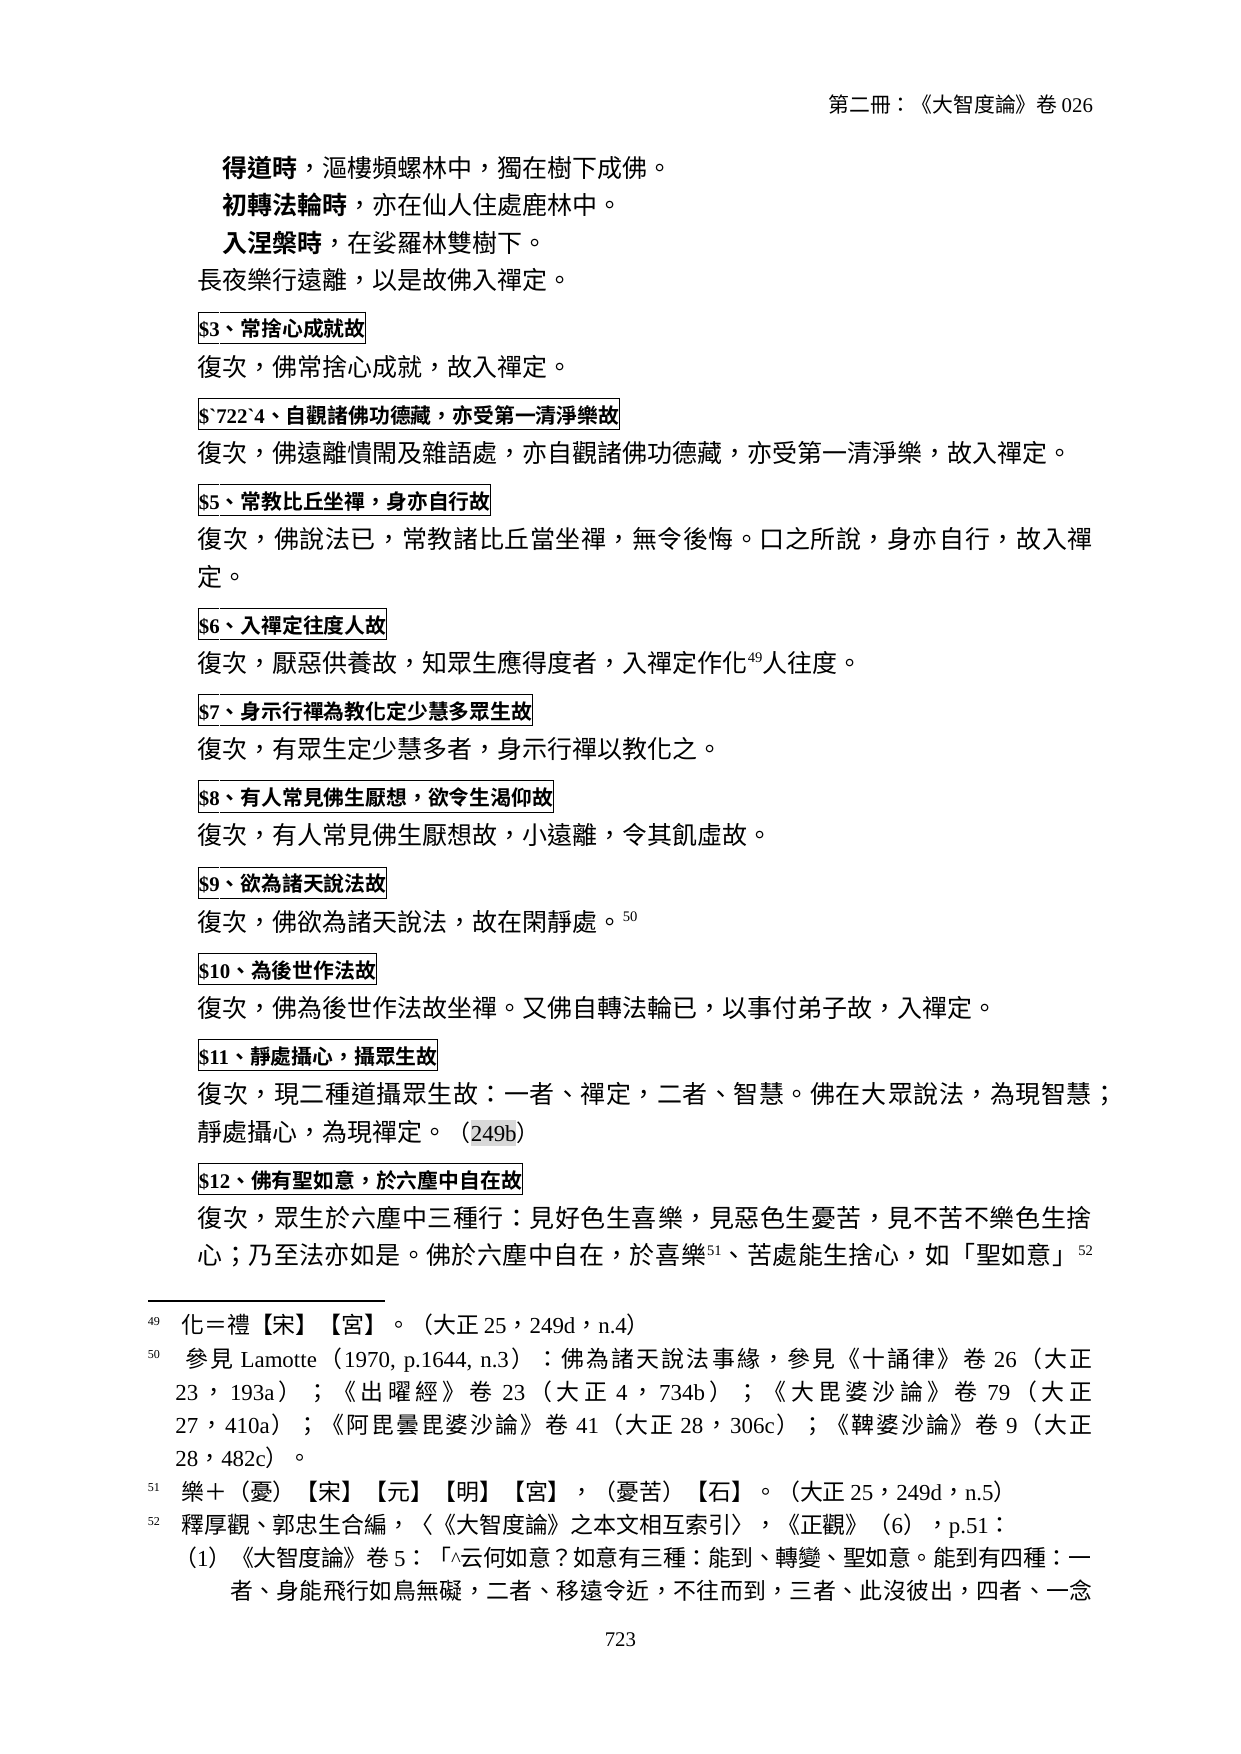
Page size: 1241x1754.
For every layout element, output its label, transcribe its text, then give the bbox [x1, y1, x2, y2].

text 復次，厭惡供養故，知眾生應得度者，入禪定作化人往度。 [198, 643, 1092, 680]
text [198, 1198, 1092, 1273]
text $8、有人常見佛生厭想，欲令生渴仰故 [198, 778, 1092, 815]
text $`722`4、自觀諸佛功德藏，亦受第一清淨樂故 [198, 395, 1092, 433]
text $9、欲為諸天說法故 [198, 864, 1092, 901]
text $7、身示行禪為教化定少慧多眾生故 [198, 691, 1092, 729]
text 初轉法輪時，亦在仙人住處鹿林中。 [223, 185, 1092, 223]
text 復次，現二種道攝眾生故：一者、禪定，二者、智慧。佛在大眾說法，為現智慧；靜處攝心，為現禪定。（249b） [198, 1074, 1092, 1149]
text 入涅槃時，在娑羅林雙樹下。 [223, 223, 1092, 260]
text 復次，佛遠離憒閙及雜語處，亦自觀諸佛功德藏，亦受第一清淨樂，故入禪定。 [198, 433, 1092, 470]
text $12、佛有聖如意，於六塵中自在故 [198, 1160, 1092, 1198]
text 復次，佛欲為諸天說法，故在閑靜處。 [198, 901, 1092, 939]
text 復次，佛說法已，常教諸比丘當坐禪，無令後悔。口之所說，身亦自行，故入禪定。 [198, 519, 1092, 594]
text $6、入禪定往度人故 [198, 605, 1092, 643]
text 復次，佛為後世作法故坐禪。又佛自轉法輪已，以事付弟子故，入禪定。 [198, 988, 1092, 1025]
text 復次，佛常捨心成就，故入禪定。 [198, 346, 1092, 384]
text $11、靜處攝心，攝眾生故 [198, 1036, 1092, 1074]
text 復次，有眾生定少慧多者，身示行禪以教化之。 [198, 729, 1092, 766]
text $5、常教比丘坐禪，身亦自行故 [198, 481, 1092, 519]
text 復次，有人常見佛生厭想故，小遠離，令其飢虛故。 [198, 815, 1092, 853]
text 長夜樂行遠離，以是故佛入禪定。 [198, 260, 1092, 298]
text $3、常捨心成就故 [198, 309, 1092, 346]
text $10、為後世作法故 [198, 950, 1092, 988]
text 得道時，漚樓頻螺林中，獨在樹下成佛。 [223, 148, 1092, 185]
